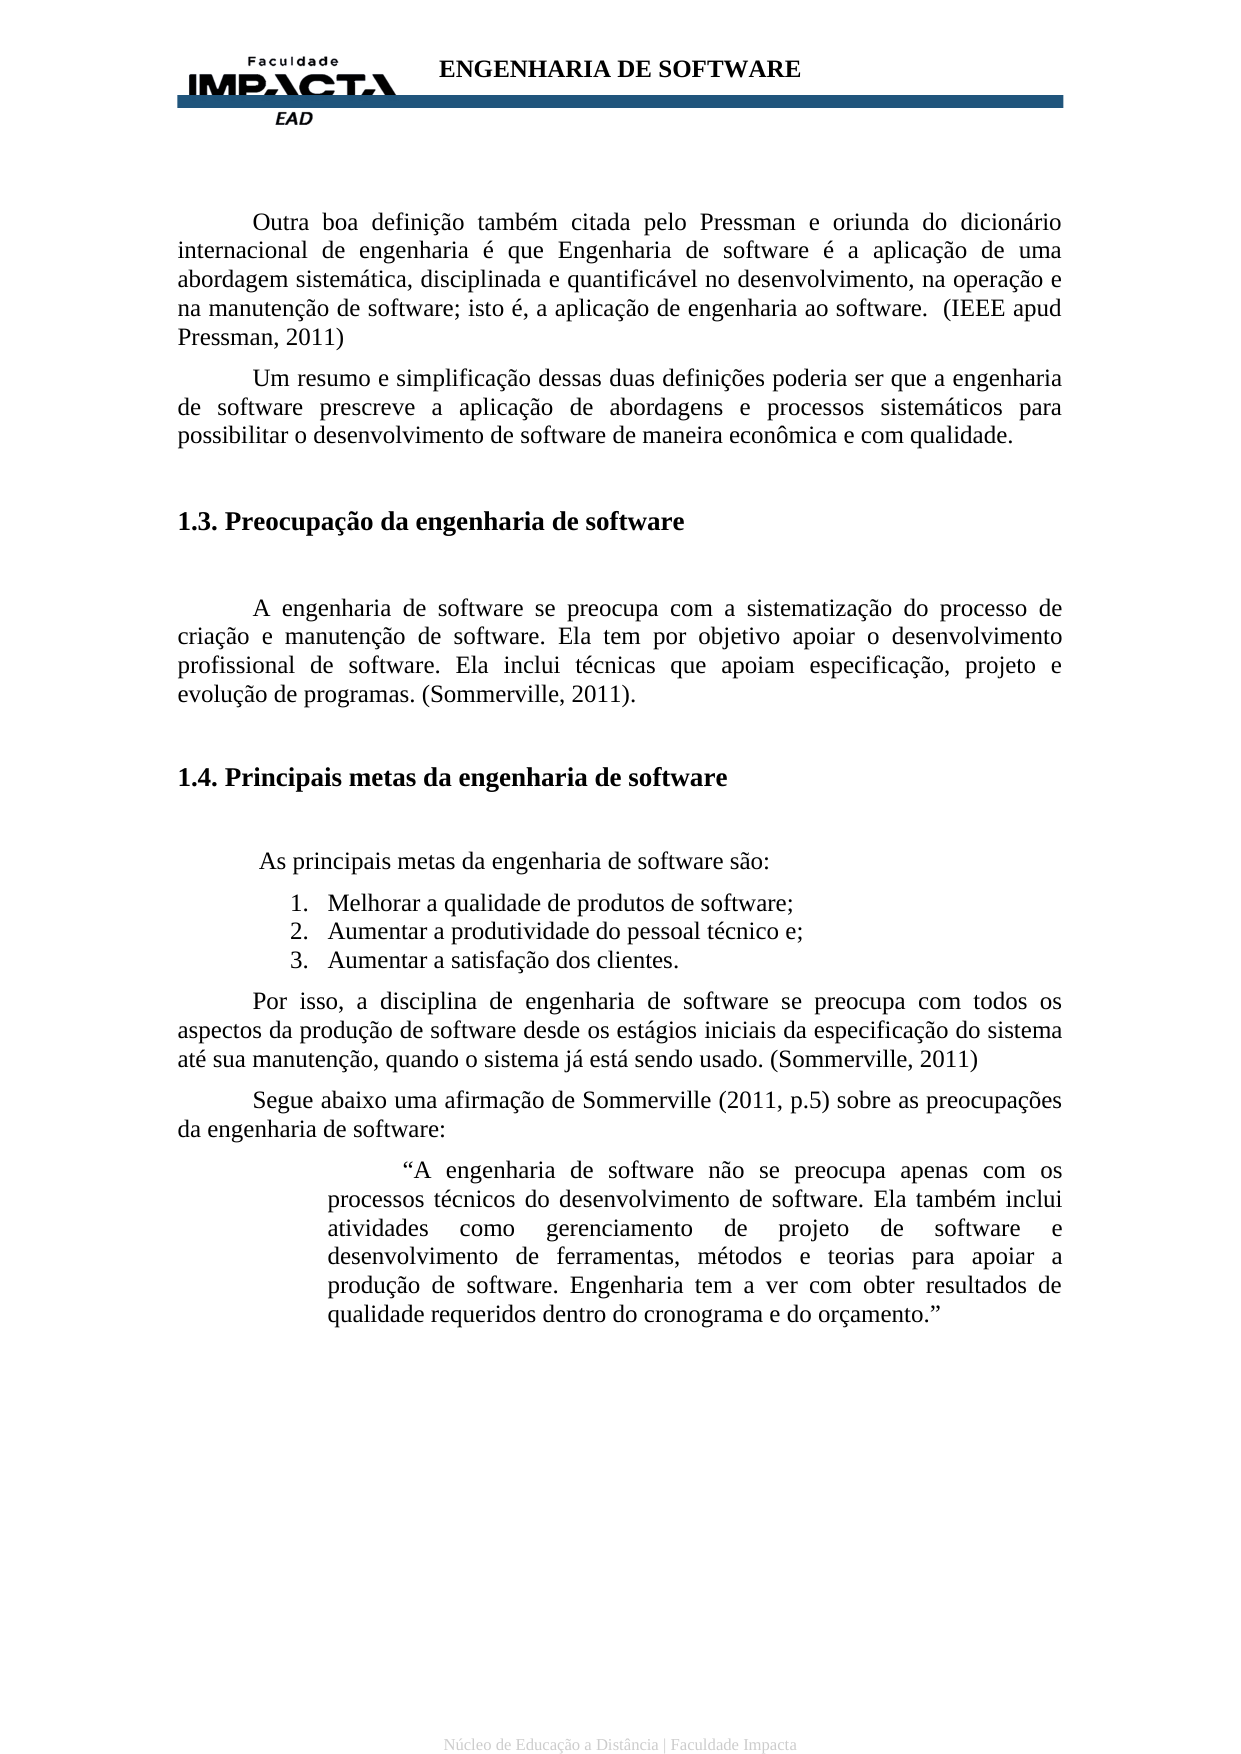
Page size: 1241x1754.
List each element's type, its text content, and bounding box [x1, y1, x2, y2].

list Aumentar a satisfação dos clientes. [290, 945, 1063, 974]
text A engenharia de software se preocupa com a sistematização do processo de criação e manutenção de software. Ela tem por objetivo apoiar o desenvolvimento profissional de software. Ela inclui técnicas que apoiam especificação, projeto e evolução de programas. (Sommerville, 2011). [177, 593, 1063, 708]
text Um resumo e simplificação dessas duas definições poderia ser que a engenharia de software prescreve a aplicação de abordagens e processos sistemáticos para possibilitar o desenvolvimento de software de maneira econômica e com qualidade. [177, 363, 1063, 449]
text 1.4. Principais metas da engenharia de software [177, 761, 1063, 793]
text “A engenharia de software não se preocupa apenas com os processos técnicos do desenvolvimento de software. Ela também inclui atividades como gerenciamento de projeto de software e desenvolvimento de ferramentas, métodos e teorias para apoiar a produção de software. Engenharia tem a ver com obter resultados de qualidade requeridos dentro do cronograma e do orçamento.” [327, 1155, 1063, 1328]
list Melhorar a qualidade de produtos de software; [290, 888, 1063, 916]
list Aumentar a produtividade do pessoal técnico e; [290, 916, 1063, 945]
picture [177, 48, 1064, 134]
text Outra boa definição também citada pelo Pressman e oriunda do dicionário internacional de engenharia é que Engenharia de software é a aplicação de uma abordagem sistemática, disciplinada e quantificável no desenvolvimento, na operação e na manutenção de software; isto é, a aplicação de engenharia ao software. (IEEE apud Pressman, 2011) [177, 207, 1063, 351]
text As principais metas da engenharia de software são: [177, 846, 1063, 875]
text 1.3. Preocupação da engenharia de software [177, 505, 1063, 537]
text Segue abaixo uma afirmação de Sommerville (2011, p.5) sobre as preocupações da engenharia de software: [177, 1085, 1063, 1143]
text Por isso, a disciplina de engenharia de software se preocupa com todos os aspectos da produção de software desde os estágios iniciais da especificação do sistema até sua manutenção, quando o sistema já está sendo usado. (Sommerville, 2011) [177, 986, 1063, 1073]
